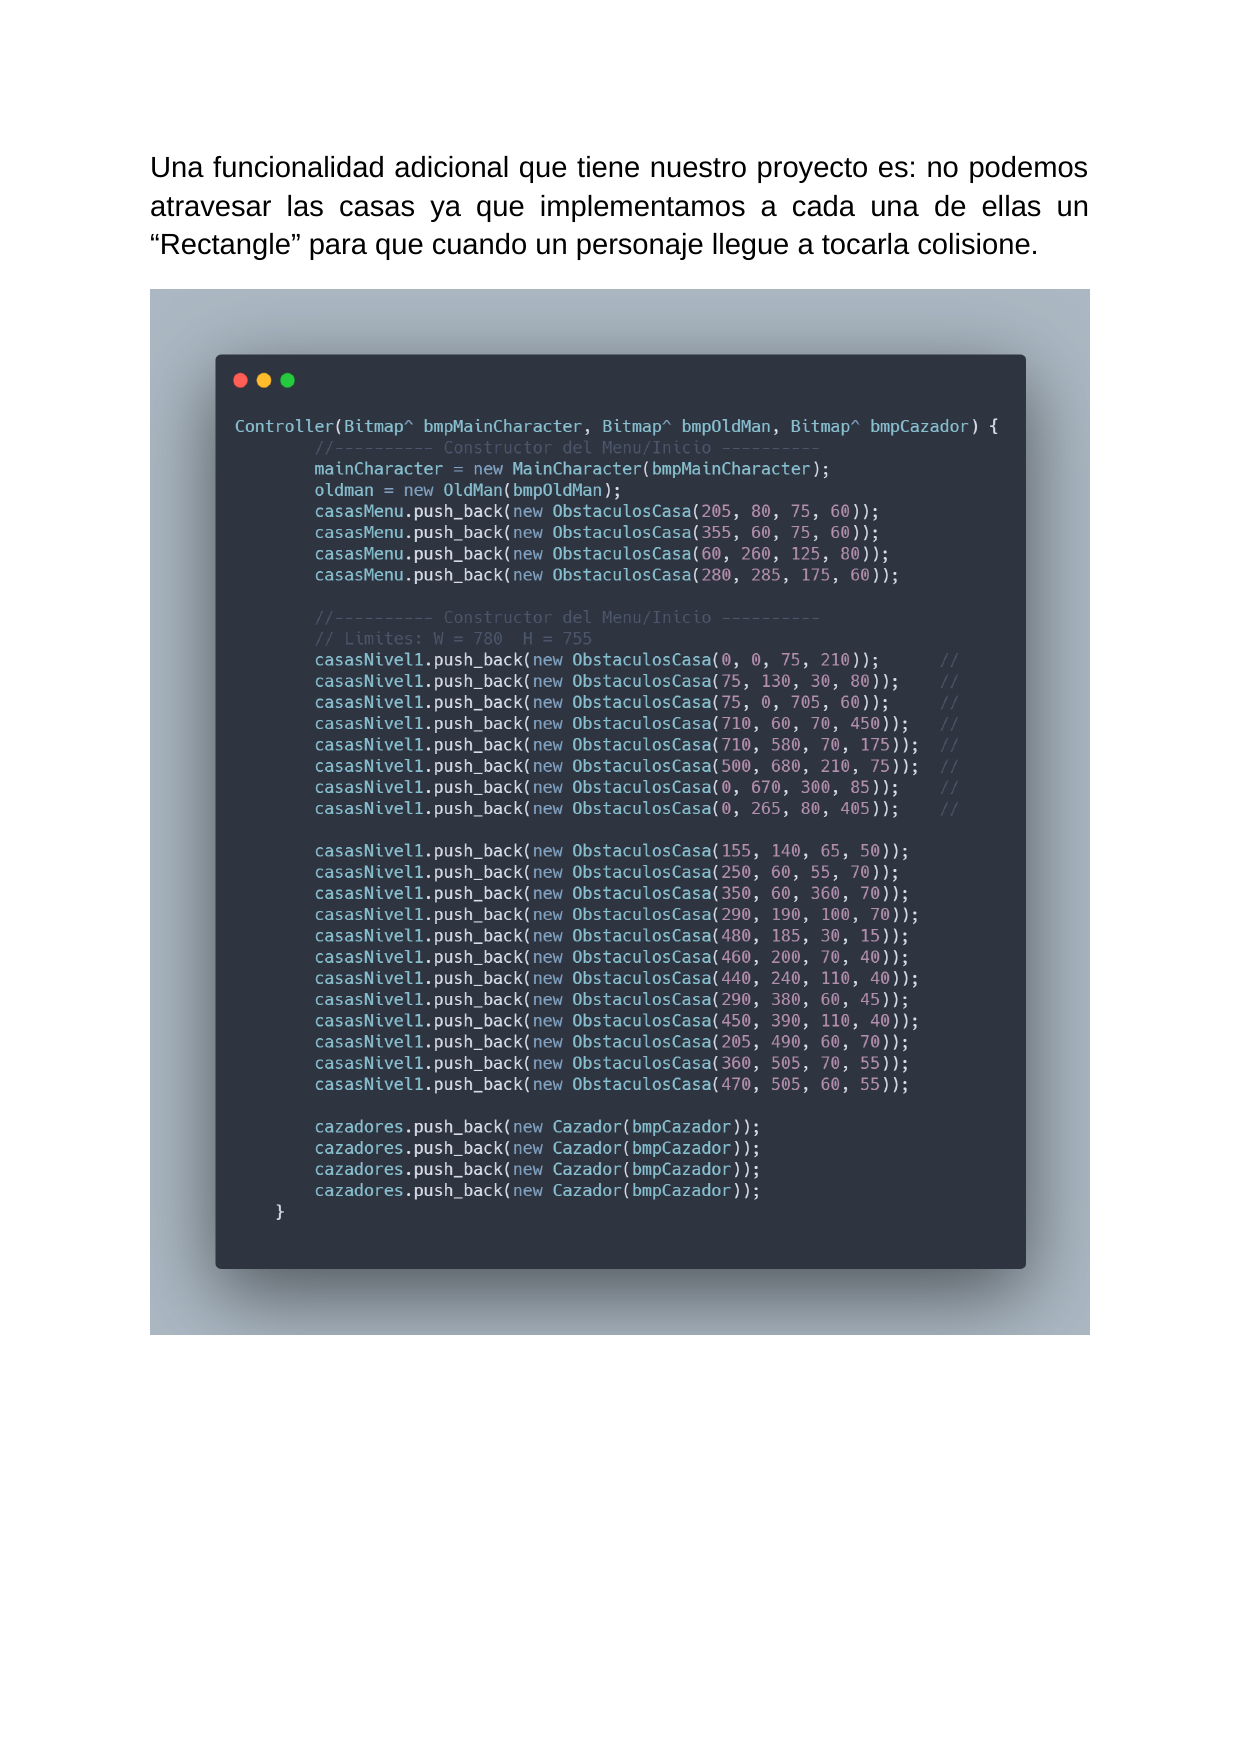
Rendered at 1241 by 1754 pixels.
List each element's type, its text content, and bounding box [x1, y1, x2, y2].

text Una funcionalidad adicional que tiene nuestro proyecto es: no podemos atravesar las casas ya que implementamos a cada una de ellas un “Rectangle” para que cuando un personaje llegue a tocarla colisione. [150, 150, 1090, 261]
picture [150, 289, 1090, 1335]
